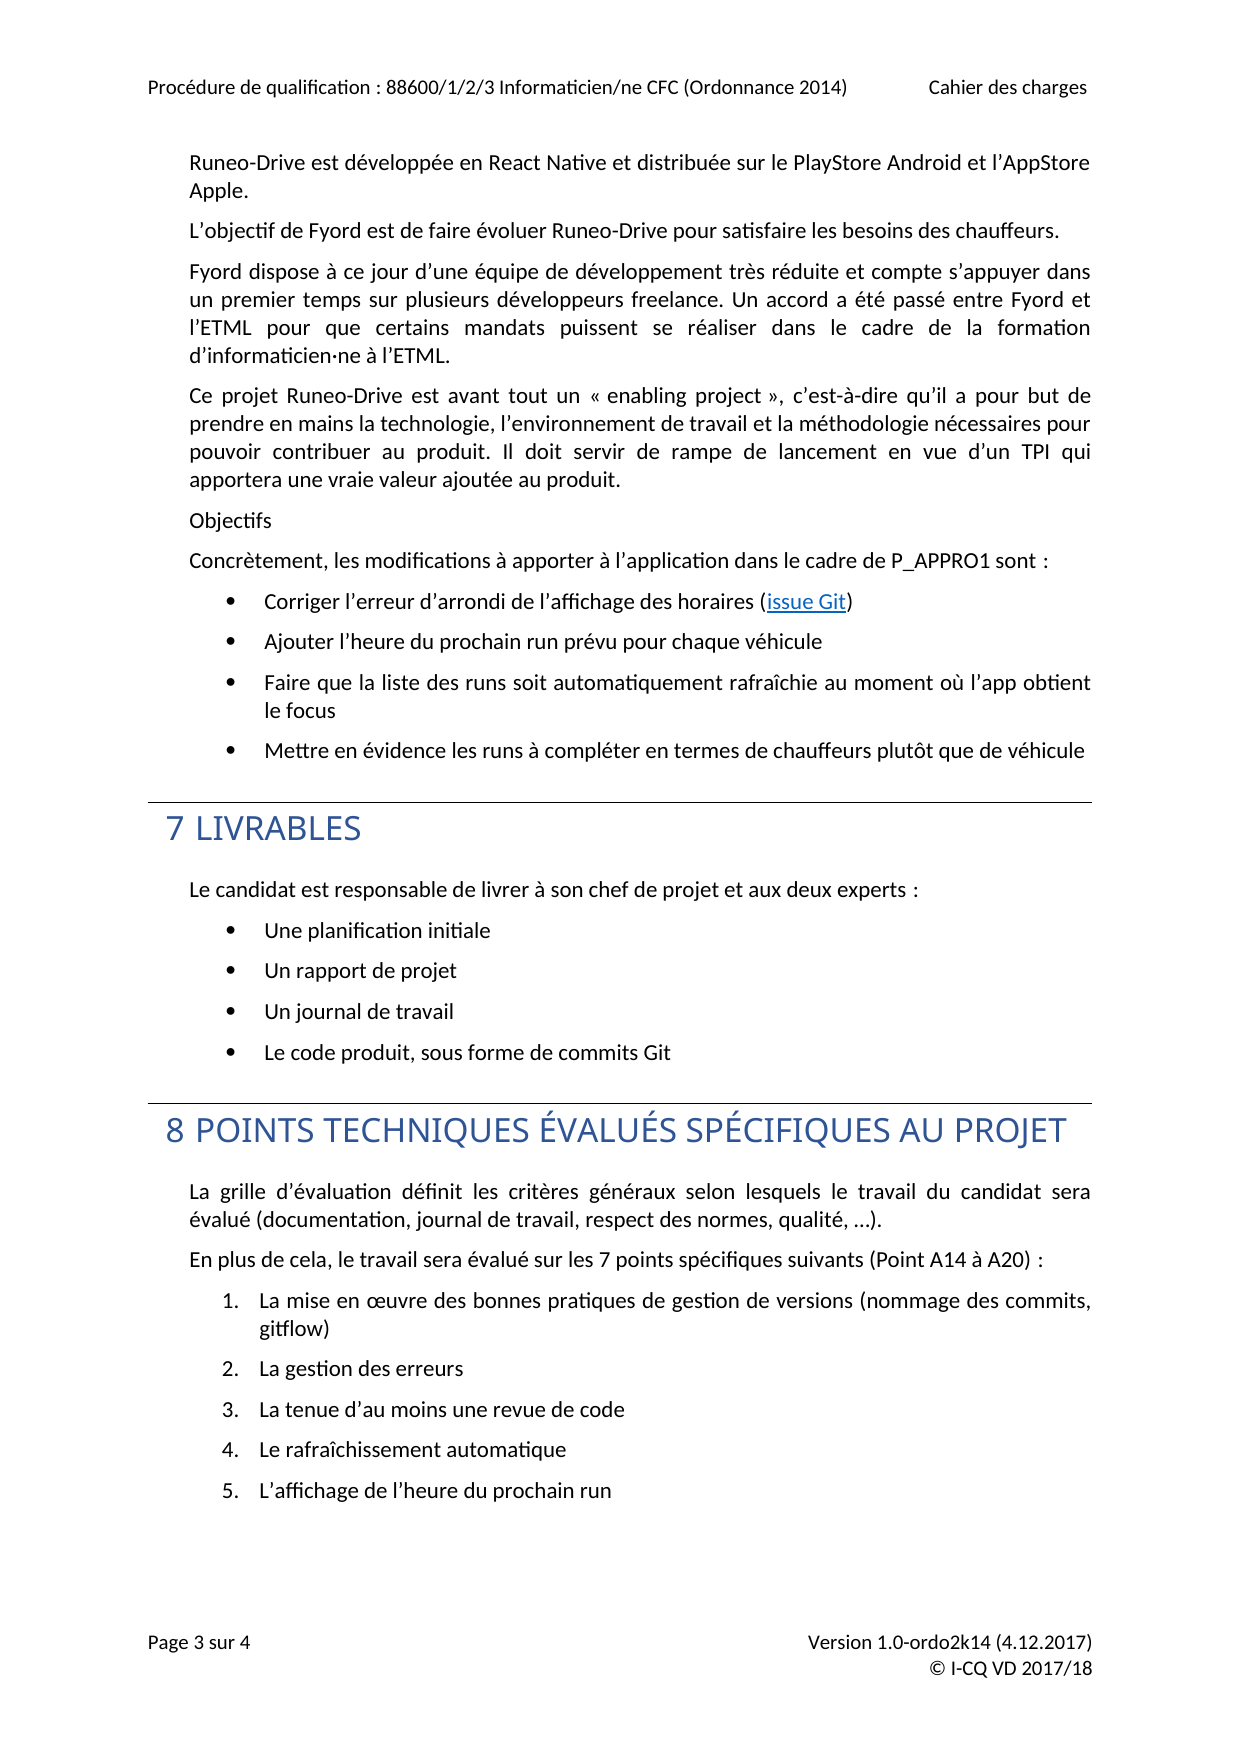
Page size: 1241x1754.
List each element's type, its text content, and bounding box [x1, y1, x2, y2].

subtitle POINTS TECHNIQUES ÉVALUÉS SPÉCIFIQUES AU PROJET [148, 1104, 1092, 1152]
list La mise en œuvre des bonnes pratiques de gestion de versions (nommage des commits, gitflow) [222, 1286, 1092, 1342]
text Ce projet Runeo-Drive est avant tout un « enabling project », c’est-à-dire qu’il a pour but de prendre en mains la technologie, l’environnement de travail et la méthodologie nécessaires pour pouvoir contribuer au produit. Il doit servir de rampe de lancement en vue d’un TPI qui apportera une vraie valeur ajoutée au produit. [189, 381, 1092, 493]
list Corriger l’erreur d’arrondi de l’affichage des horaires (issue Git) [227, 587, 1092, 615]
list Ajouter l’heure du prochain run prévu pour chaque véhicule [227, 627, 1092, 656]
list La gestion des erreurs [222, 1354, 1092, 1382]
text Runeo-Drive est développée en React Native et distribuée sur le PlayStore Android et l’AppStore Apple. [189, 148, 1092, 204]
subtitle LIVRABLES [148, 803, 1092, 851]
list Un rapport de projet [227, 957, 1092, 985]
text Concrètement, les modifications à apporter à l’application dans le cadre de P_APPRO1 sont : [189, 546, 1092, 574]
text La grille d’évaluation définit les critères généraux selon lesquels le travail du candidat sera évalué (documentation, journal de travail, respect des normes, qualité, …). [189, 1177, 1092, 1233]
text Objectifs [189, 506, 1092, 534]
list Une planification initiale [227, 916, 1092, 944]
list Le code produit, sous forme de commits Git [227, 1038, 1092, 1066]
text Fyord dispose à ce jour d’une équipe de développement très réduite et compte s’appuyer dans un premier temps sur plusieurs développeurs freelance. Un accord a été passé entre Fyord et l’ETML pour que certains mandats puissent se réaliser dans le cadre de la formation d’informaticienne·ne à l’ETML. [189, 257, 1092, 369]
list Le rafraîchissement automatique [222, 1435, 1092, 1463]
text Le candidat est responsable de livrer à son chef de projet et aux deux experts : [189, 876, 1092, 904]
text En plus de cela, le travail sera évalué sur les 7 points spécifiques suivants (Point A14 à A20) : [189, 1245, 1092, 1273]
list L’affichage de l’heure du prochain run [222, 1476, 1092, 1504]
list Un journal de travail [227, 997, 1092, 1025]
list Mettre en évidence les runs à compléter en termes de chauffeurs plutôt que de véhicule [227, 737, 1092, 764]
list Faire que la liste des runs soit automatiquement rafraîchie au moment où l’app obtient le focus [227, 668, 1092, 724]
text L’objectif de Fyord est de faire évoluer Runeo-Drive pour satisfaire les besoins des chauffeurs. [189, 216, 1092, 244]
list La tenue d’au moins une revue de code [222, 1395, 1092, 1423]
